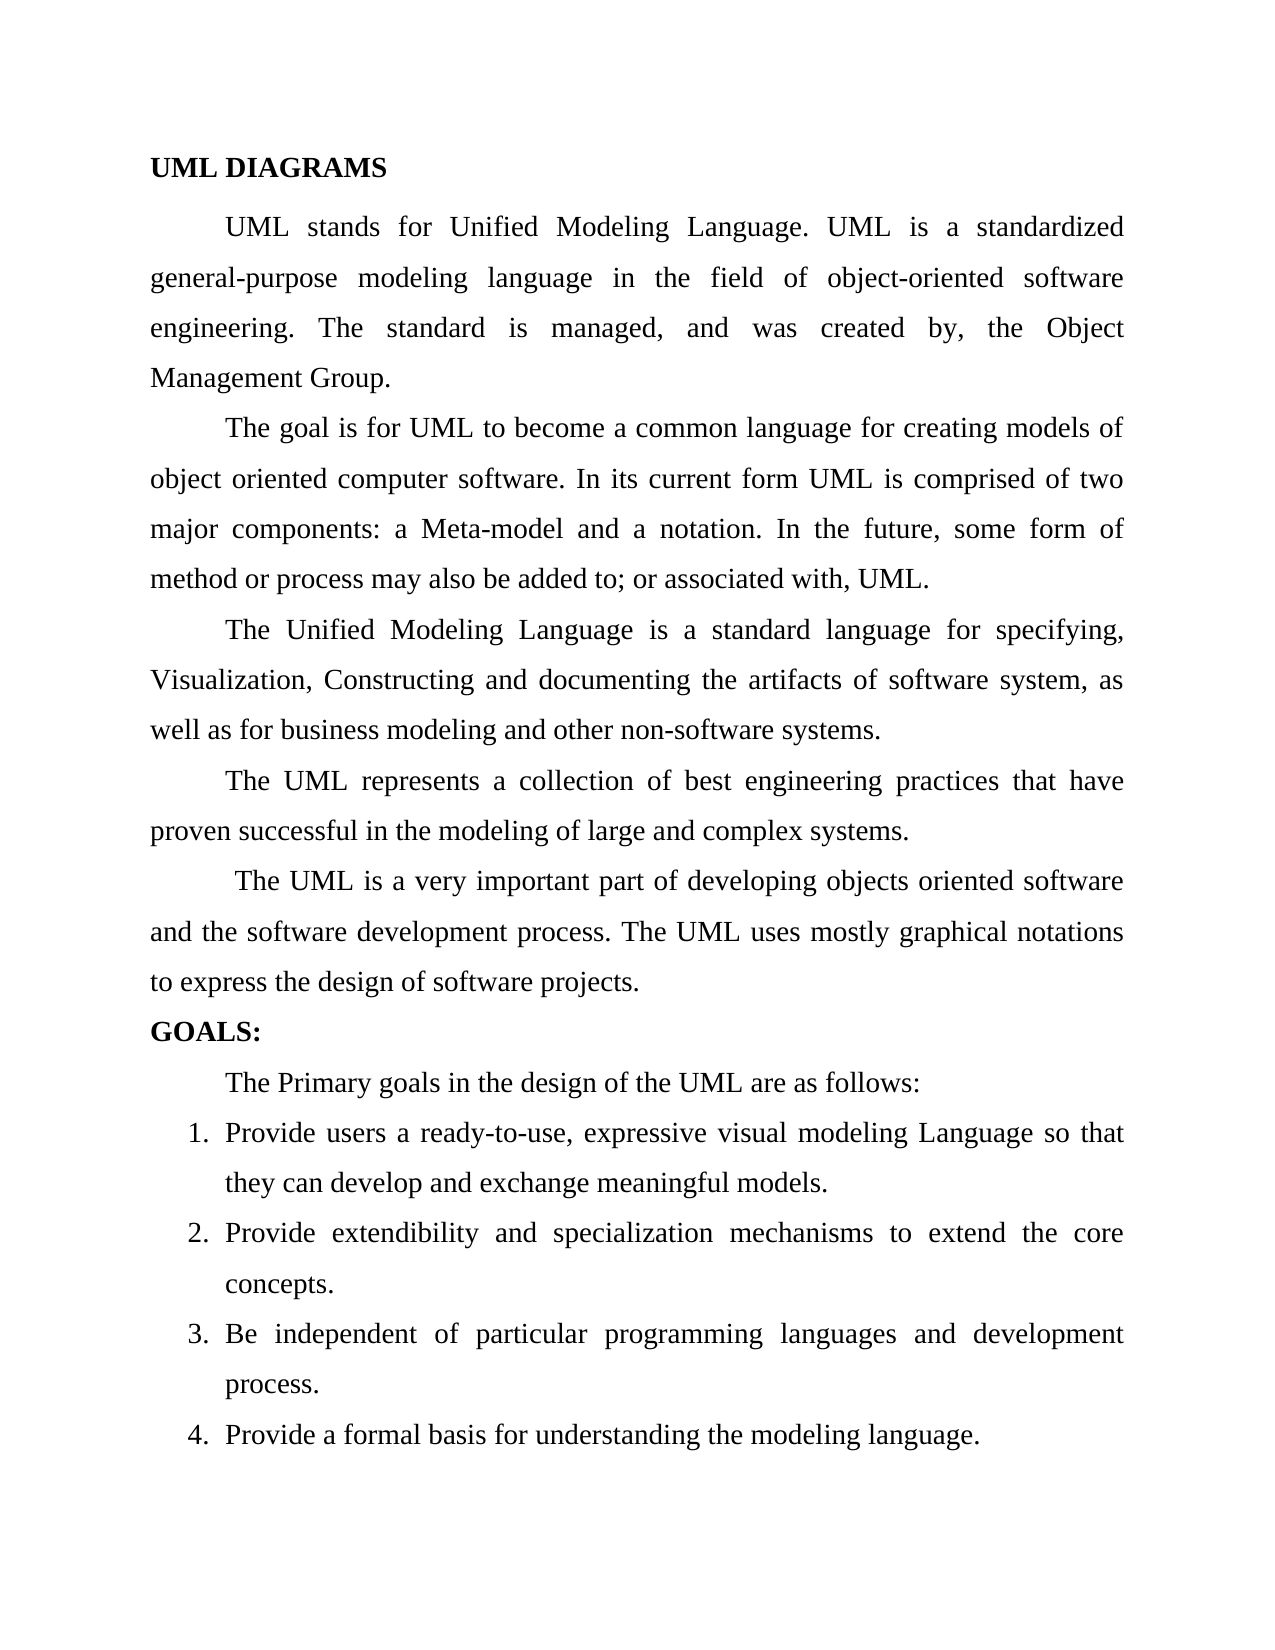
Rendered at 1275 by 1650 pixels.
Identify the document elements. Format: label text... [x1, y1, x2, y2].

list GOALS: [150, 1014, 1125, 1048]
list Provide a formal basis for understanding the modeling language. [187, 1417, 1125, 1450]
list The goal is for UML to become a common language for creating models of object oriented computer software. In its current form UML is comprised of two major components: a Meta-model and a notation. In the future, some form of method or process may also be added to; or associated with, UML. [150, 411, 1125, 595]
list Provide users a ready-to-use, expressive visual modeling Language so that they can develop and exchange meaningful models. [187, 1115, 1125, 1199]
list The UML is a very important part of developing objects oriented software and the software development process. The UML uses mostly graphical notations to express the design of software projects. [150, 863, 1125, 998]
list The Primary goals in the design of the UML are as follows: [150, 1065, 1125, 1098]
list Provide extendibility and specialization mechanisms to extend the core concepts. [187, 1216, 1125, 1299]
list The Unified Modeling Language is a standard language for specifying, Visualization, Constructing and documenting the artifacts of software system, as well as for business modeling and other non-software systems. [150, 612, 1125, 746]
list UML stands for Unified Modeling Language. UML is a standardized general-purpose modeling language in the field of object-oriented software engineering. The standard is managed, and was created by, the Object Management Group. [150, 209, 1125, 394]
list Be independent of particular programming languages and development process. [187, 1316, 1125, 1400]
list The UML represents a collection of best engineering practices that have proven successful in the modeling of large and complex systems. [150, 763, 1125, 847]
text UML DIAGRAMS [150, 150, 1125, 183]
